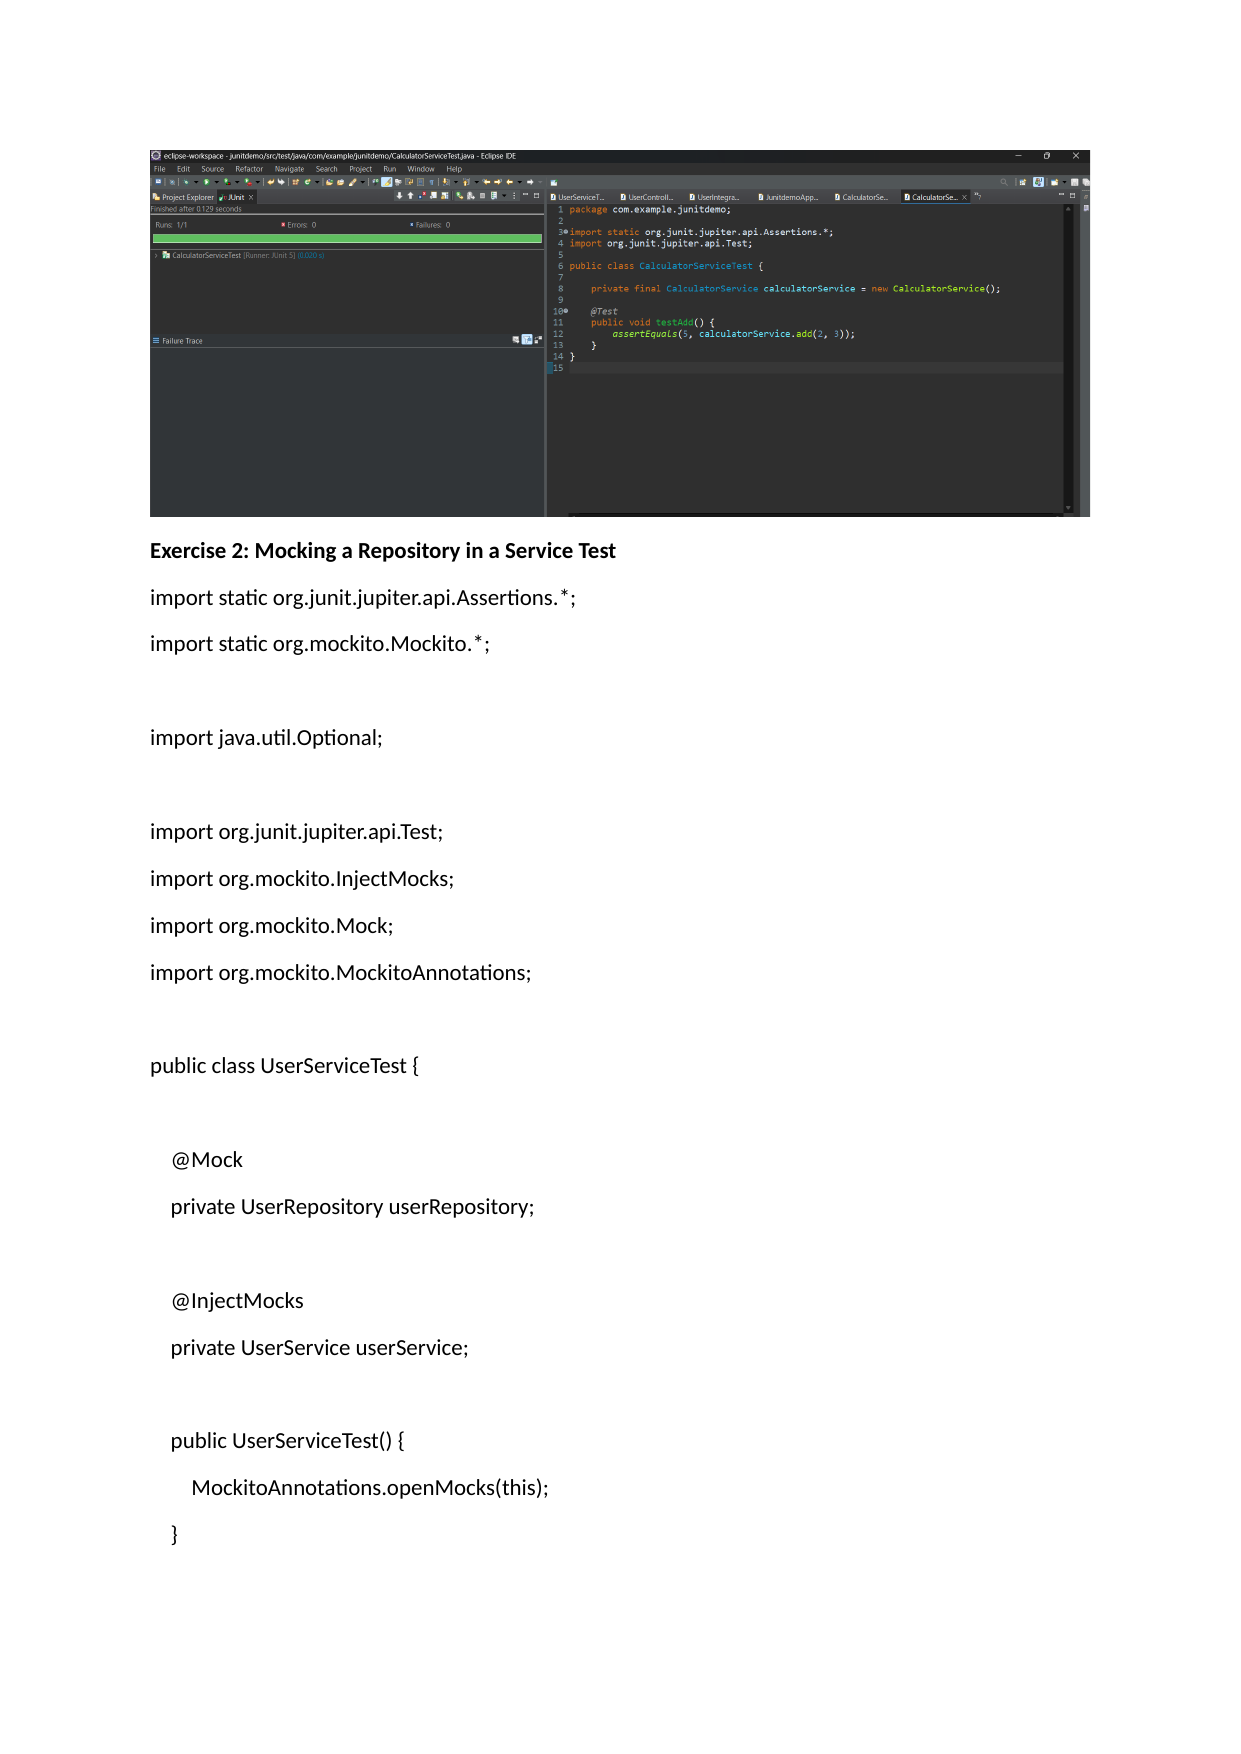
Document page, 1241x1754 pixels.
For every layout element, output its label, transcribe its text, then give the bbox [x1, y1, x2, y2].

text private UserRepository userRepository; [150, 1192, 1090, 1220]
text import org.mockito.Mock; [150, 911, 1090, 939]
text public UserServiceTest() { [150, 1426, 1090, 1454]
text import org.junit.jupiter.api.Test; [150, 817, 1090, 845]
picture [150, 150, 1091, 517]
text Exercise 2: Mocking a Repository in a Service Test [150, 536, 1090, 564]
text @InjectMocks [150, 1286, 1090, 1314]
text import java.util.Optional; [150, 723, 1090, 751]
text import static org.junit.jupiter.api.Assertions.*; [150, 583, 1090, 611]
text import org.mockito.InjectMocks; [150, 864, 1090, 892]
text private UserService userService; [150, 1333, 1090, 1361]
text MockitoAnnotations.openMocks(this); [150, 1473, 1090, 1501]
text import static org.mockito.Mockito.*; [150, 629, 1090, 658]
text import org.mockito.MockitoAnnotations; [150, 958, 1090, 986]
text @Mock [150, 1145, 1090, 1173]
text public class UserServiceTest { [150, 1051, 1090, 1079]
text } [150, 1520, 1090, 1548]
